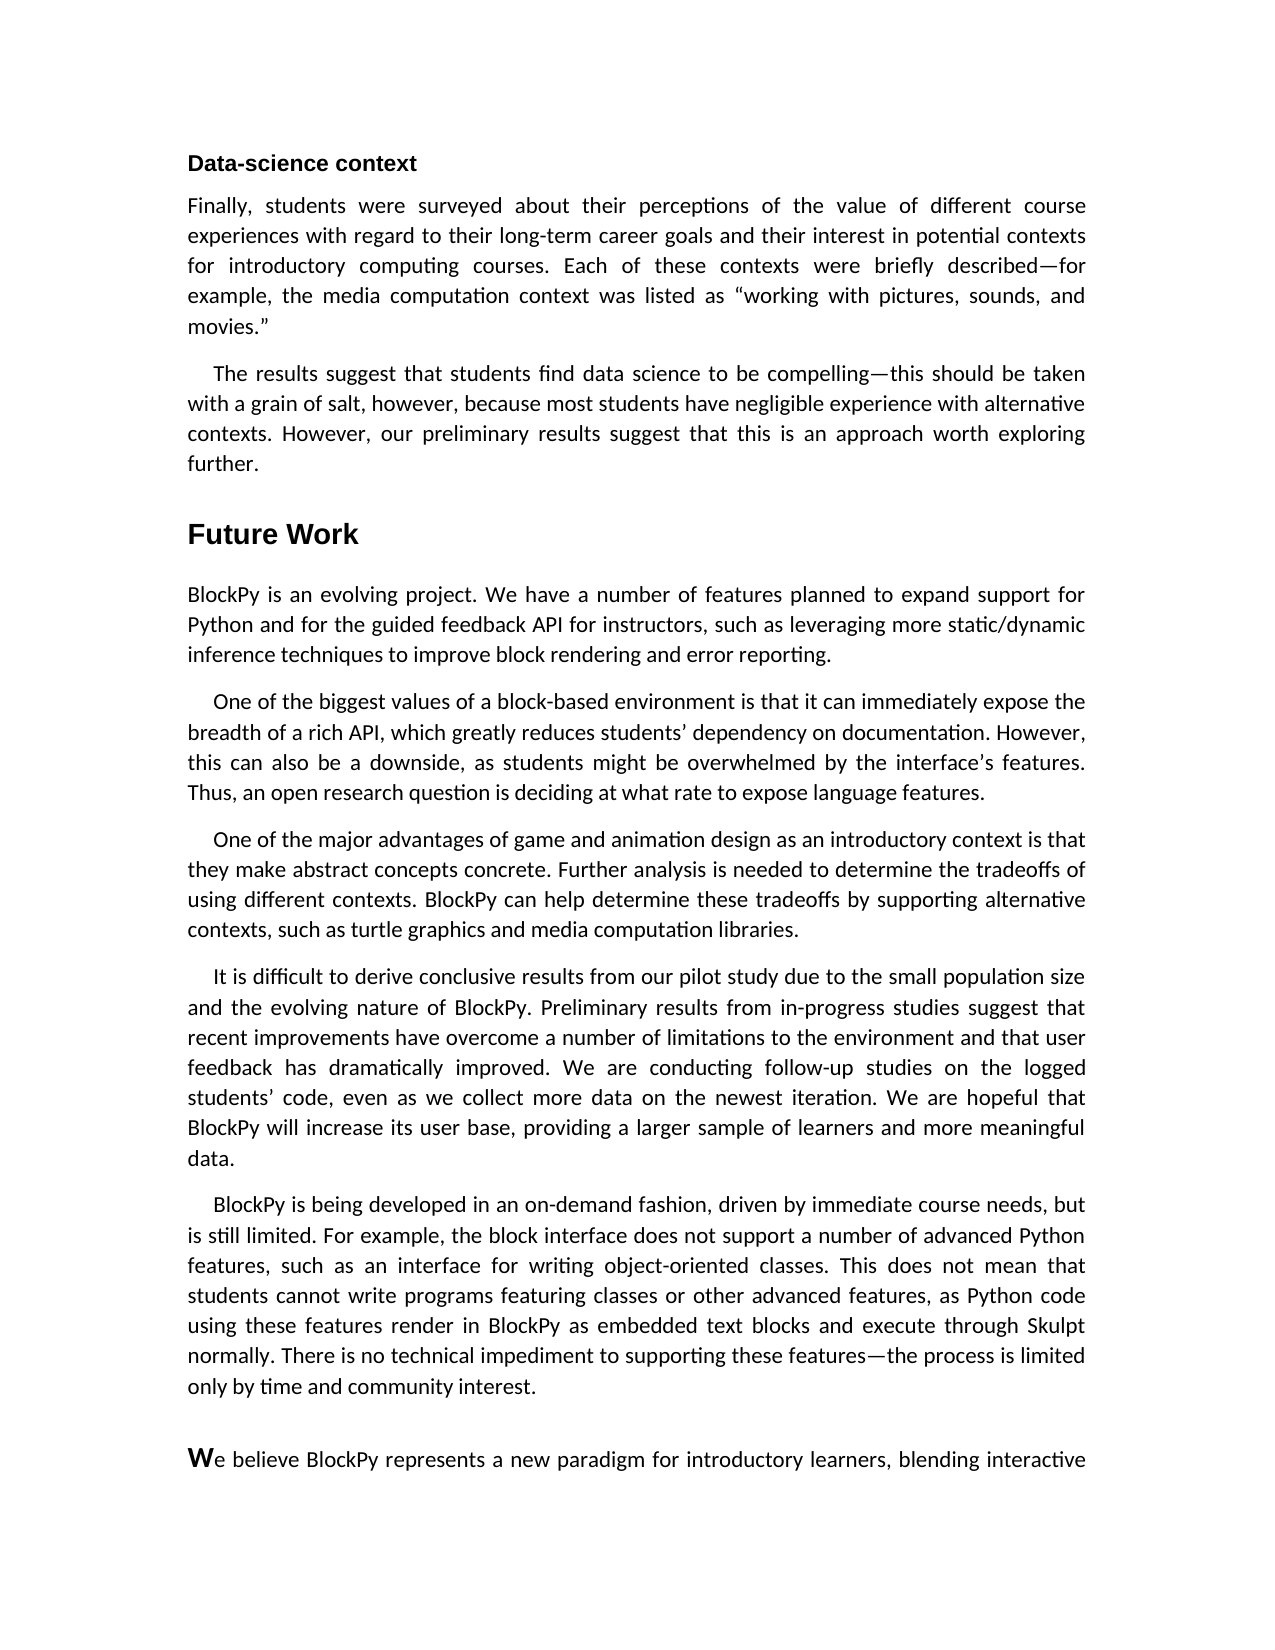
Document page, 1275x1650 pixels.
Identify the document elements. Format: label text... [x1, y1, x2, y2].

text One of the major advantages of game and animation design as an introductory context is that they make abstract concepts concrete. Further analysis is needed to determine the tradeoffs of using different contexts. BlockPy can help determine these tradeoffs by supporting alternative contexts, such as turtle graphics and media computation libraries. [187, 825, 1087, 944]
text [187, 1439, 1087, 1475]
text The results suggest that students find data science to be compelling—this should be taken with a grain of salt, however, because most students have negligible experience with alternative contexts. However, our preliminary results suggest that this is an approach worth exploring further. [187, 359, 1087, 477]
text It is difficult to derive conclusive results from our pilot study due to the small population size and the evolving nature of BlockPy. Preliminary results from in-progress studies suggest that recent improvements have overcome a number of limitations to the environment and that user feedback has dramatically improved. We are conducting follow-up studies on the logged students’ code, even as we collect more data on the newest iteration. We are hopeful that BlockPy will increase its user base, providing a larger sample of learners and more meaningful data. [187, 962, 1087, 1172]
text Finally, students were surveyed about their perceptions of the value of different course experiences with regard to their long-term career goals and their interest in potential contexts for introductory computing courses. Each of these contexts were briefly described—for example, the media computation context was listed as “working with pictures, sounds, and movies.” [187, 191, 1087, 340]
text BlockPy is being developed in an on-demand fashion, driven by immediate course needs, but is still limited. For example, the block interface does not support a number of advanced Python features, such as an interface for writing object-oriented classes. This does not mean that students cannot write programs featuring classes or other advanced features, as Python code using these features render in BlockPy as embedded text blocks and execute through Skulpt normally. There is no technical impediment to supporting these features—the process is limited only by time and community interest. [187, 1191, 1087, 1400]
subtitle Future Work [187, 517, 1087, 551]
text BlockPy is an evolving project. We have a number of features planned to expand support for Python and for the guided feedback API for instructors, such as leveraging more static/dynamic inference techniques to improve block rendering and error reporting. [187, 580, 1087, 669]
subtitle Data-science context [187, 150, 1087, 176]
text One of the biggest values of a block-based environment is that it can immediately expose the breadth of a rich API, which greatly reduces students’ dependency on documentation. However, this can also be a downside, as students might be overwhelmed by the interface’s features. Thus, an open research question is deciding at what rate to expose language features. [187, 687, 1087, 806]
